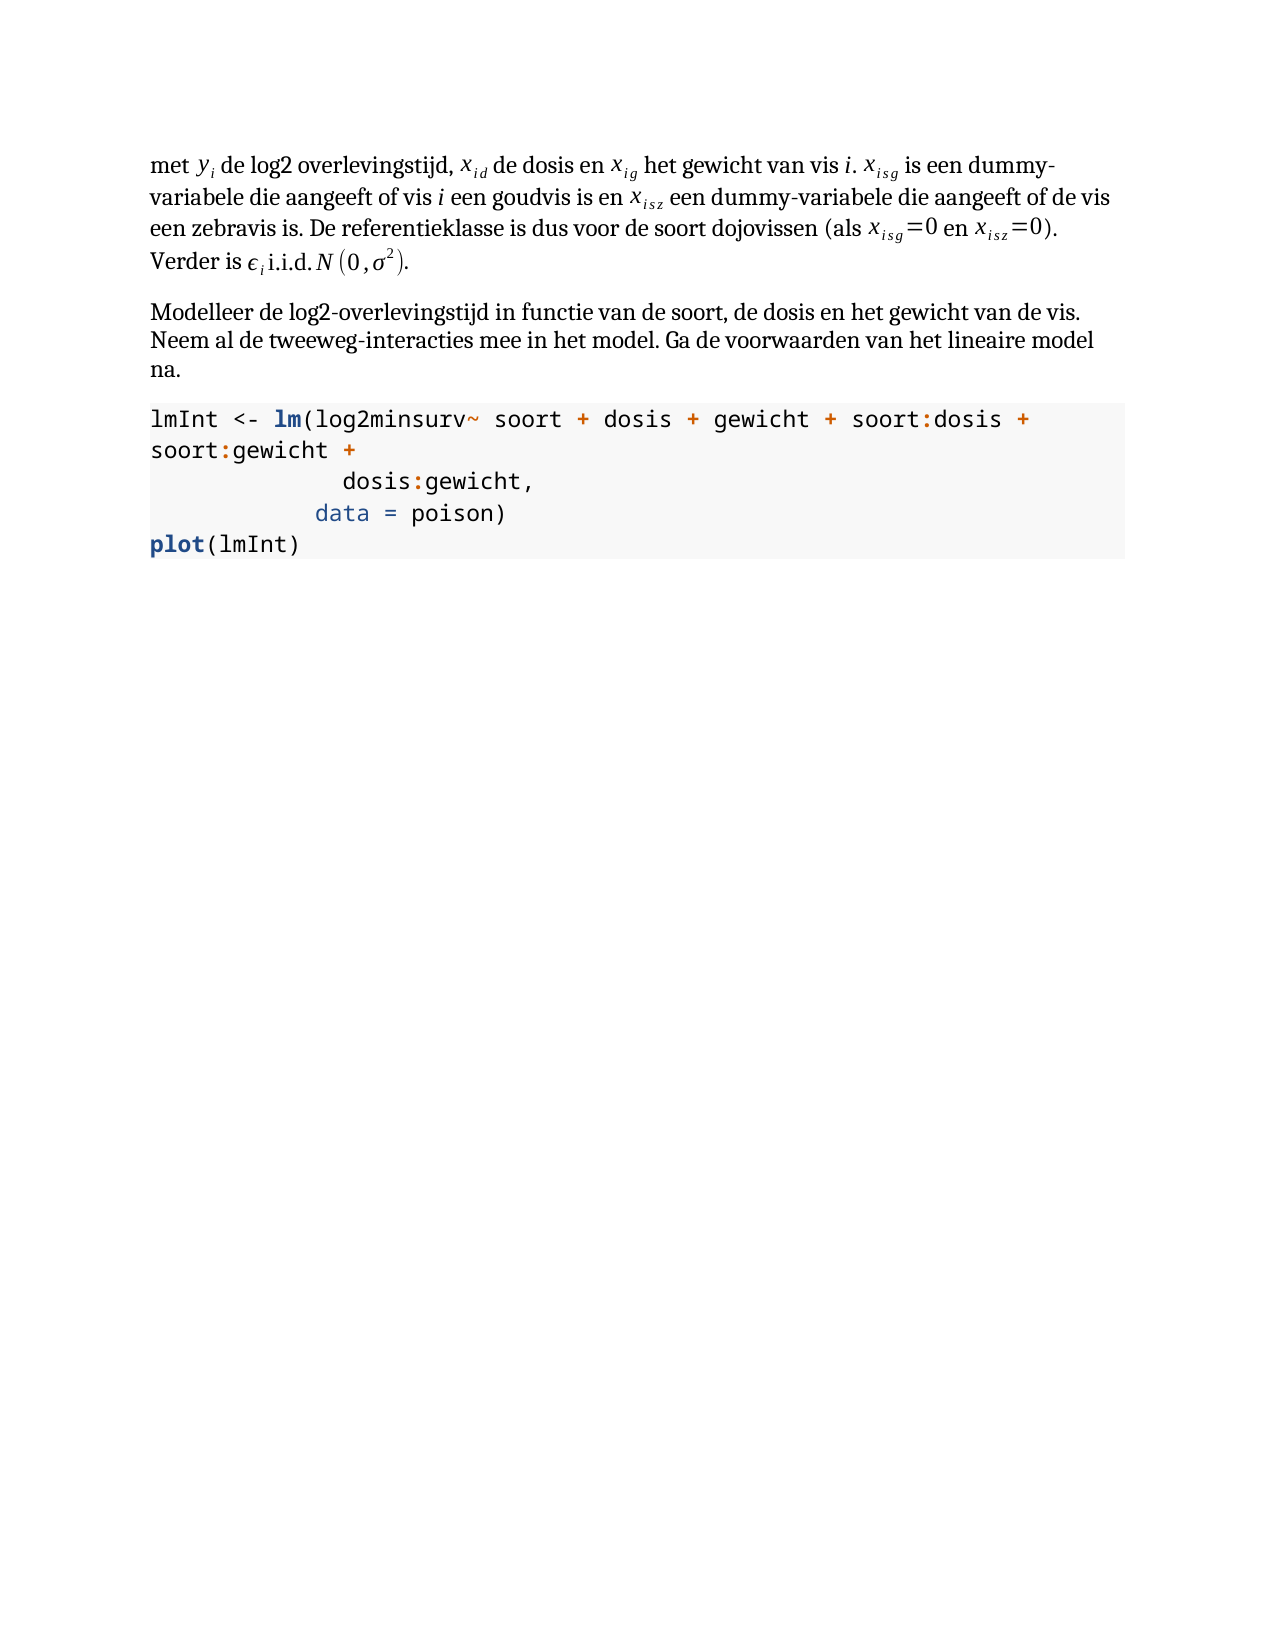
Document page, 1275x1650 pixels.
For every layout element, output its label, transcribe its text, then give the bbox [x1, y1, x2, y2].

text lmInt <- lm(log2minsurv~ soort + dosis + gewicht + soort:dosis + soort:gewicht + dosis:gewicht, data = poison) plot(lmInt) [301, 403, 1125, 559]
